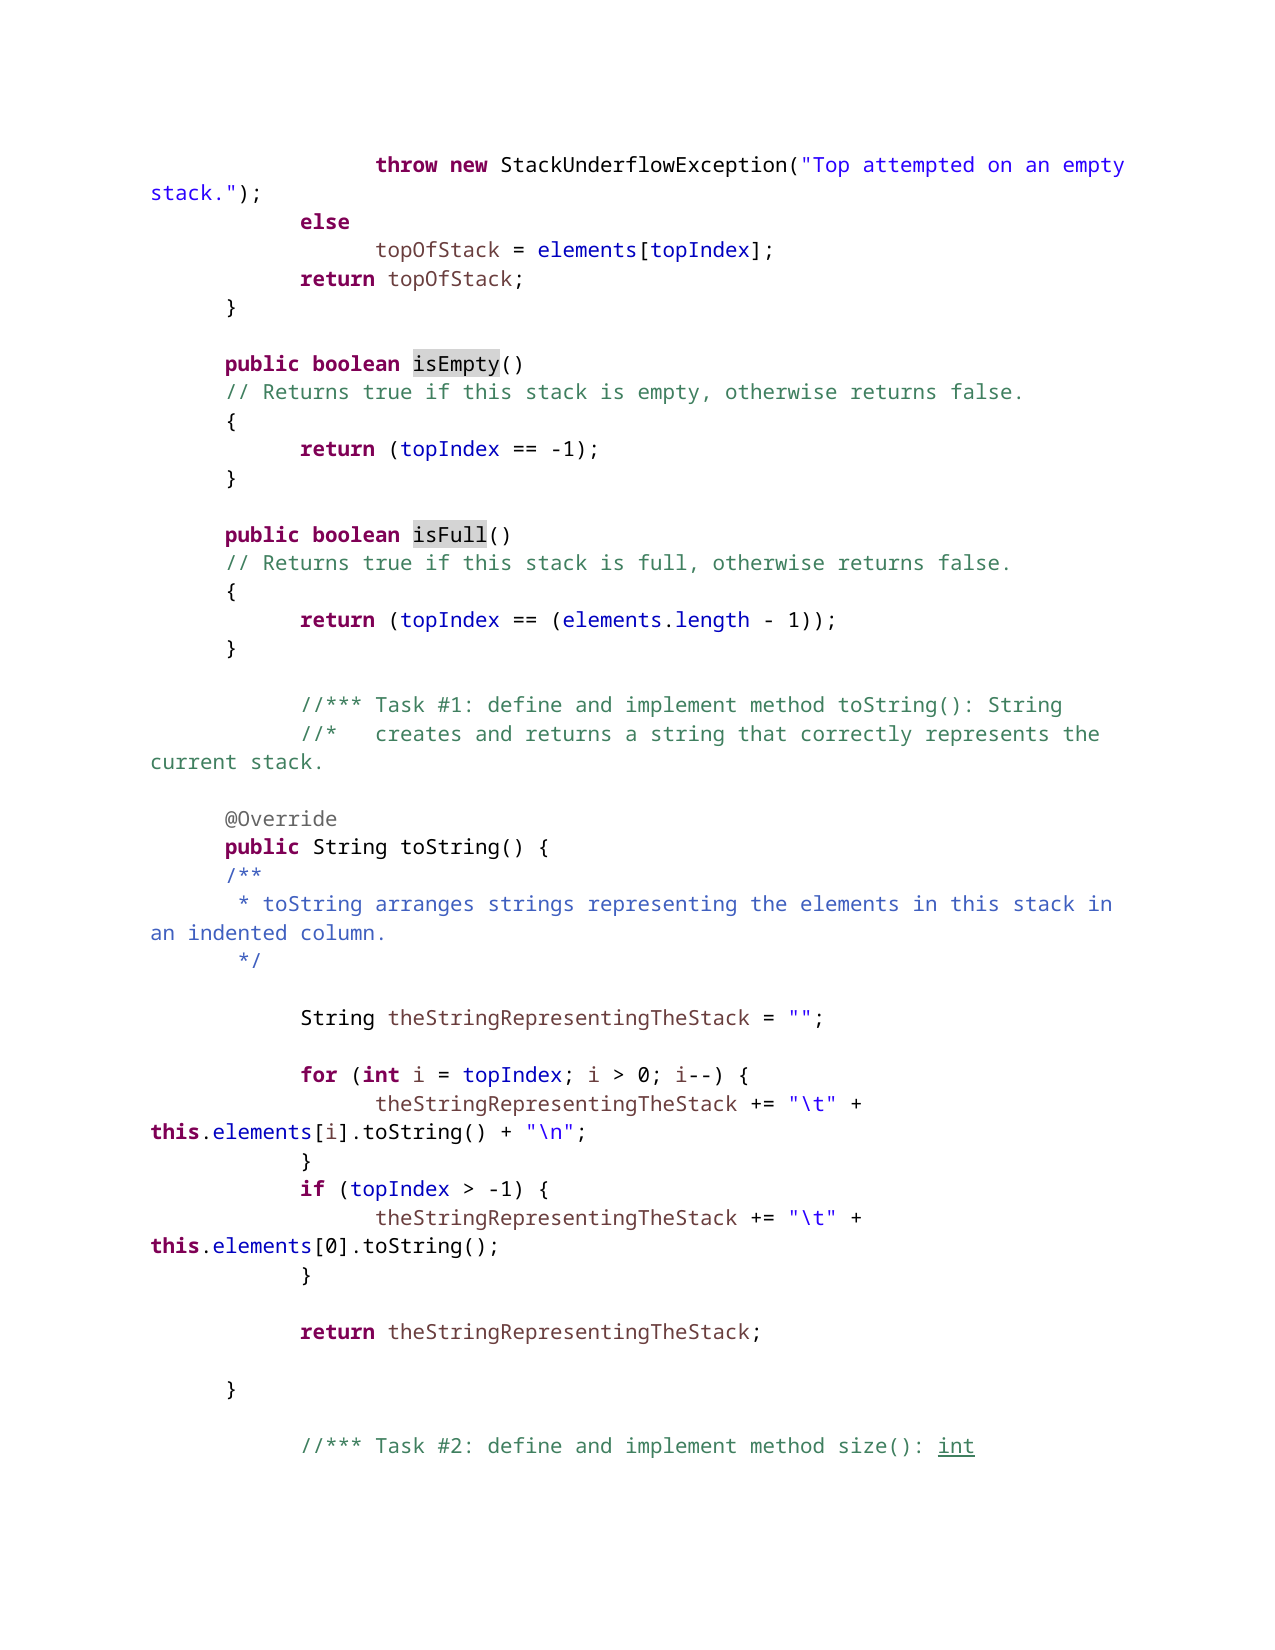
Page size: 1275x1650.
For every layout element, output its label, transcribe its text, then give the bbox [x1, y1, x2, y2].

text } [150, 633, 1125, 662]
text return theStringRepresentingTheStack; [150, 1317, 1125, 1345]
text // Returns true if this stack is empty, otherwise returns false. [150, 377, 1125, 406]
text { [150, 406, 1125, 434]
text return (topIndex == (elements.length - 1)); [150, 605, 1125, 633]
text } [150, 463, 1125, 491]
text * toString arranges strings representing the elements in this stack in an indented column. [150, 889, 1125, 946]
text for (int i = topIndex; i > 0; i--) { [150, 1061, 1125, 1089]
text } [150, 292, 1125, 321]
text public String toString() { [150, 832, 1125, 861]
text //* creates and returns a string that correctly represents the current stack. [150, 719, 1125, 776]
text String theStringRepresentingTheStack = ""; [150, 1003, 1125, 1032]
text */ [150, 946, 1125, 975]
text public boolean isFull() [487, 520, 1125, 548]
text public boolean isEmpty() [500, 349, 1125, 377]
text theStringRepresentingTheStack += "\t" + this.elements[0].toString(); [150, 1203, 1125, 1260]
text } [150, 1146, 1125, 1174]
text { [150, 577, 1125, 605]
text /** [150, 861, 1125, 889]
text theStringRepresentingTheStack += "\t" + this.elements[i].toString() + "\n"; [150, 1089, 1125, 1146]
text return topOfStack; [150, 264, 1125, 292]
text public boolean isFull() [150, 520, 413, 548]
text else [150, 207, 1125, 235]
text //*** Task #2: define and implement method size(): int [150, 1431, 1125, 1459]
text public boolean isEmpty() [150, 349, 413, 377]
text throw new StackUnderflowException("Top attempted on an empty stack."); [150, 150, 1125, 207]
text return (topIndex == -1); [150, 434, 1125, 463]
text //*** Task #1: define and implement method toString(): String [150, 690, 1125, 719]
text } [150, 1374, 1125, 1402]
text topOfStack = elements[topIndex]; [150, 235, 1125, 264]
text // Returns true if this stack is full, otherwise returns false. [150, 548, 1125, 577]
text } [150, 1260, 1125, 1288]
text if (topIndex > -1) { [150, 1174, 1125, 1203]
text @Override [150, 804, 1125, 832]
